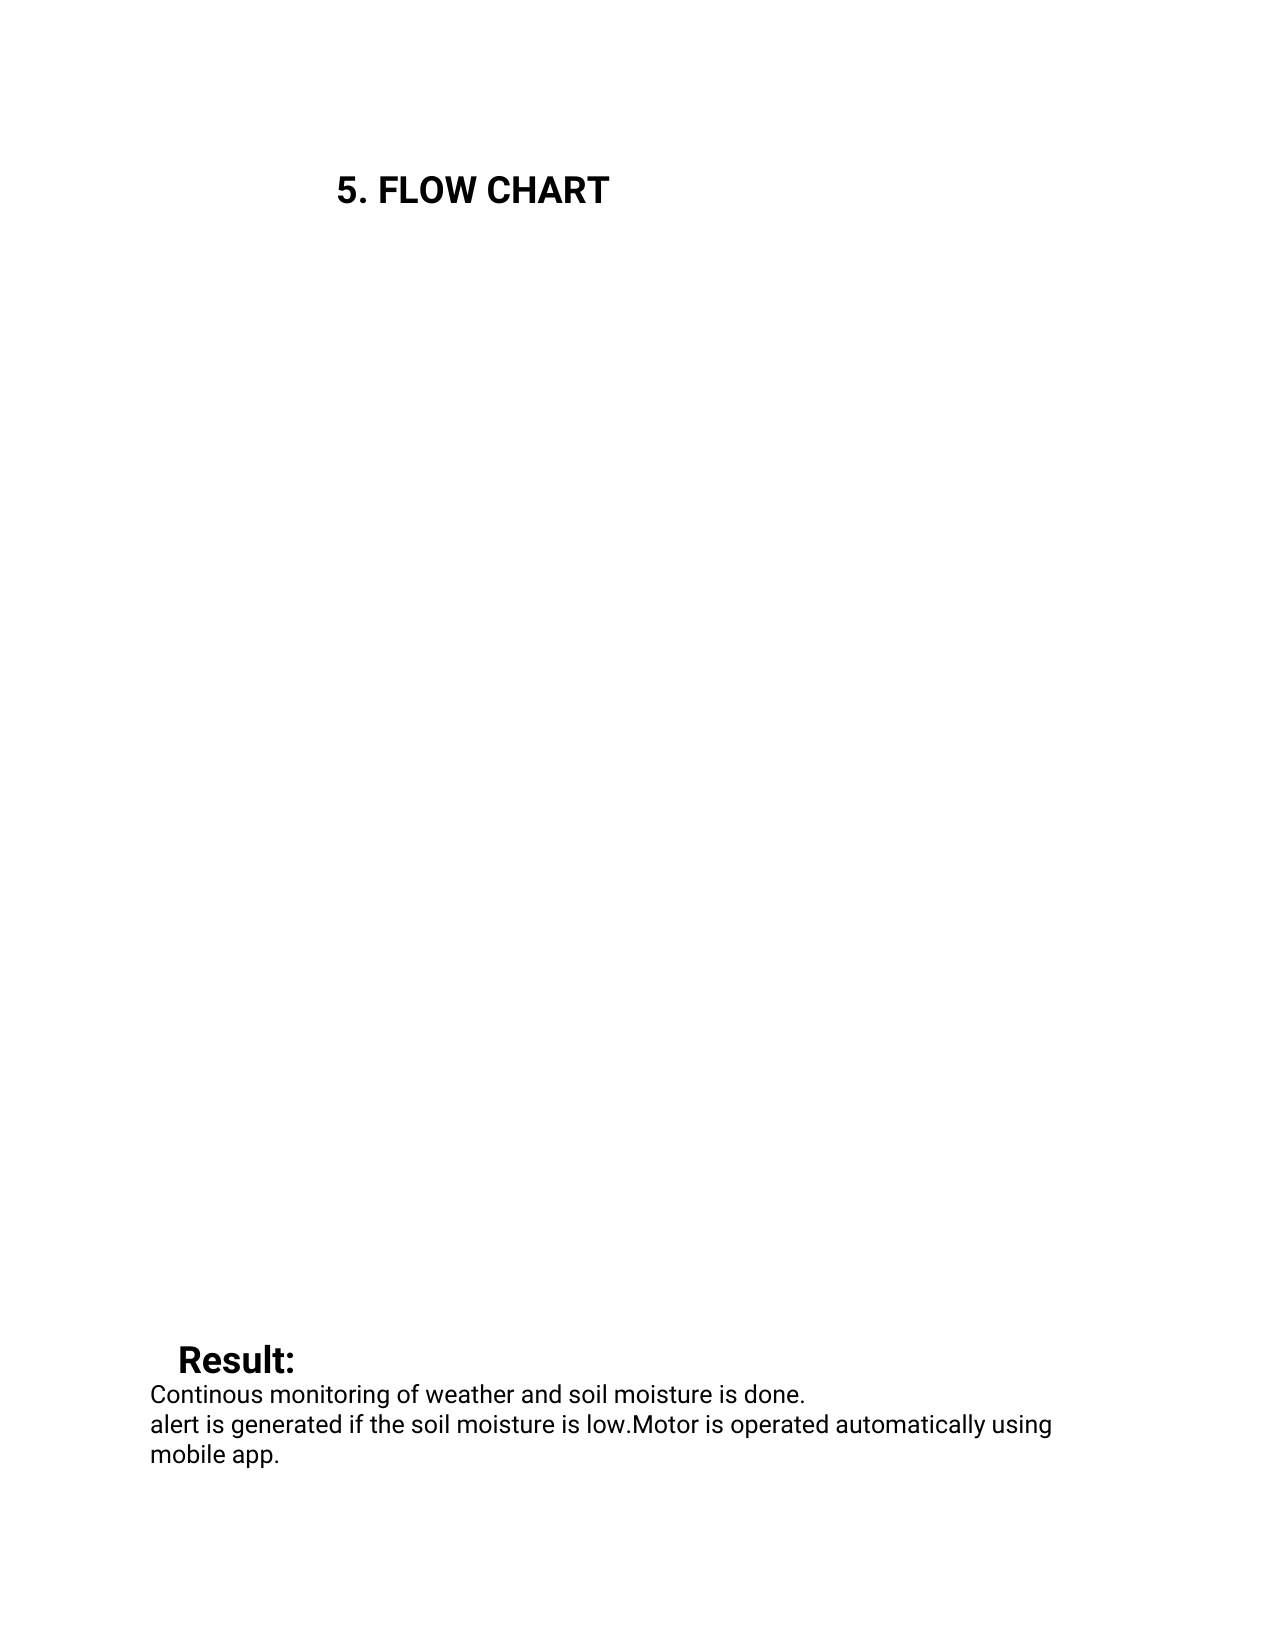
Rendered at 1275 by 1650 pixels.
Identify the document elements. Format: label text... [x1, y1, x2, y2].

text 5. FLOW CHART [150, 180, 1125, 210]
text alert is generated if the soil moisture is low.Motor is operated automatically using mobile app. [150, 1410, 1125, 1470]
text Result: [150, 1350, 1125, 1380]
text Continous monitoring of weather and soil moisture is done. [150, 1380, 1125, 1410]
